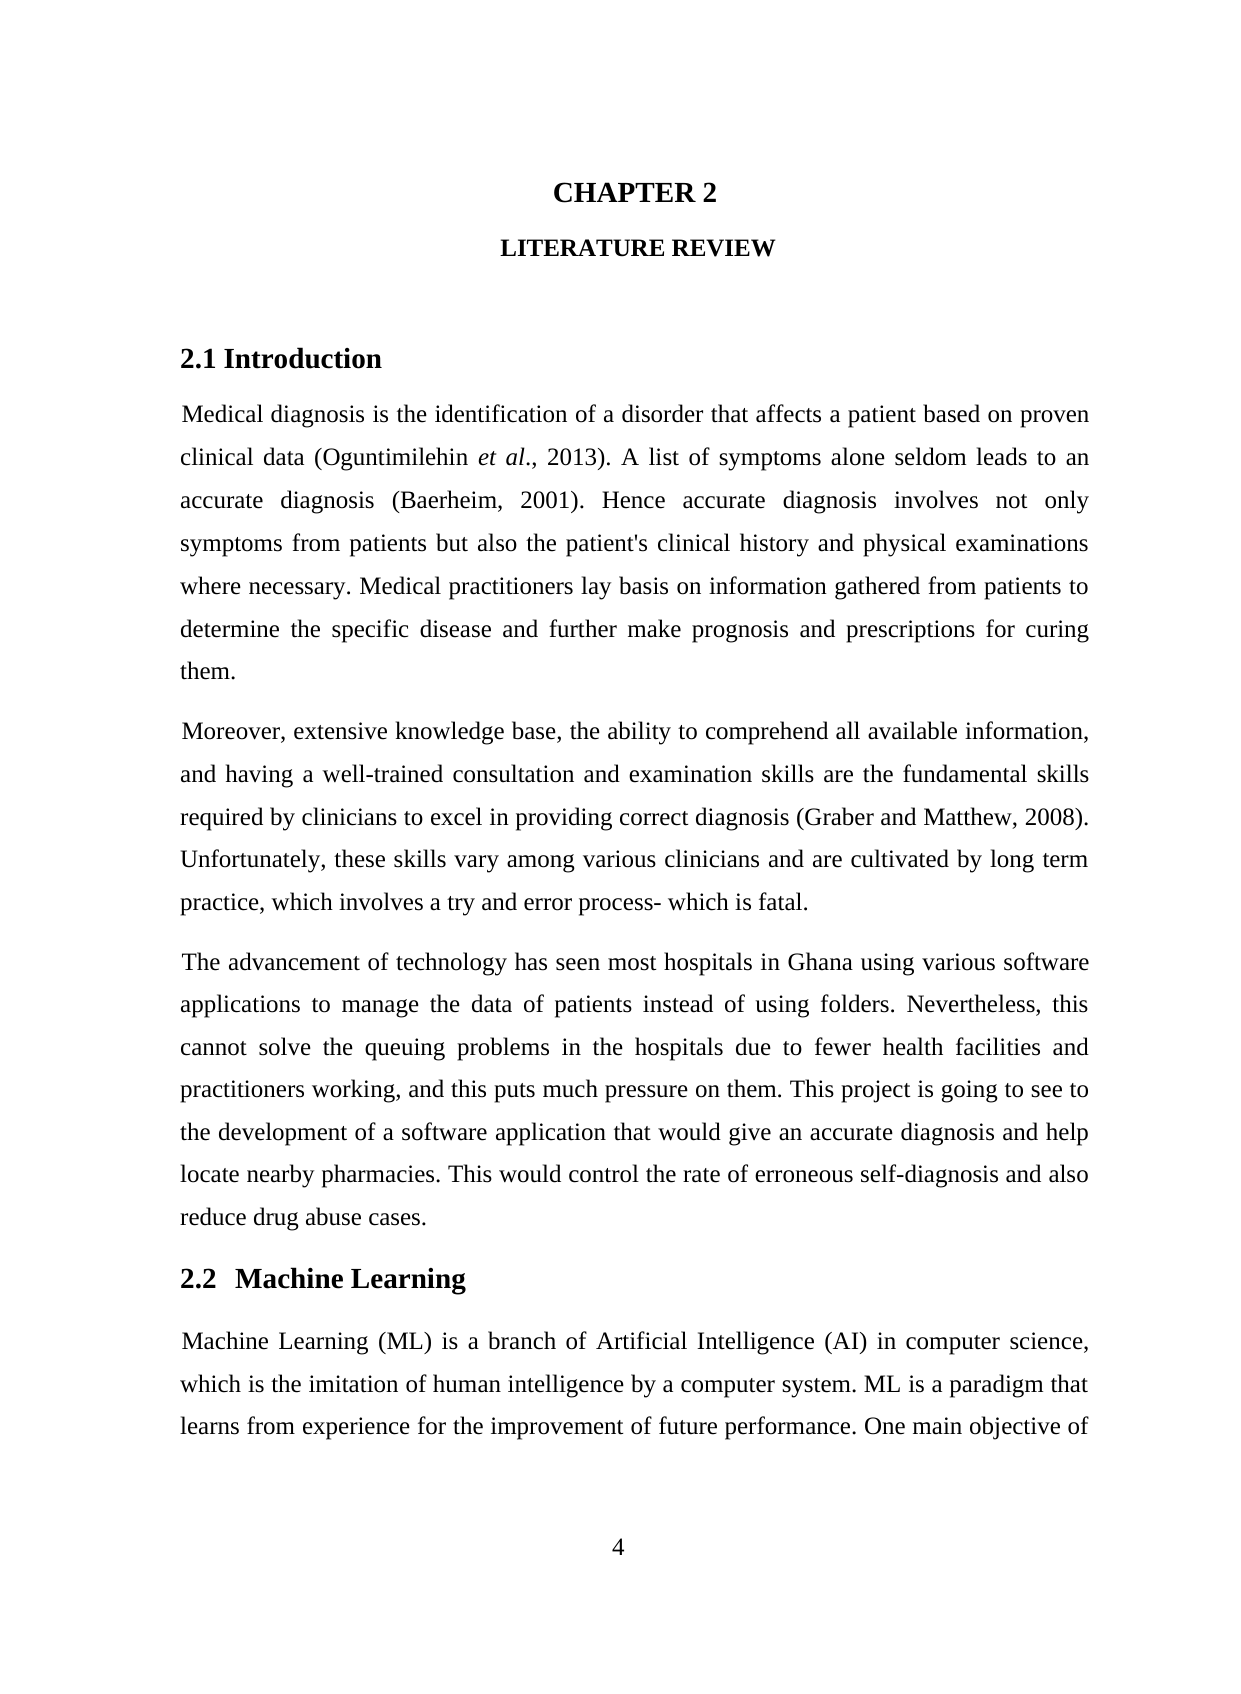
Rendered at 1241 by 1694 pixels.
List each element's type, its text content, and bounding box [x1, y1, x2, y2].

subtitle CHAPTER 2 [180, 175, 1090, 208]
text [180, 1326, 1090, 1440]
text Moreover, extensive knowledge base, the ability to comprehend all available information, and having a well-trained consultation and examination skills are the fundamental skills required by clinicians to excel in providing correct diagnosis (Graber and Matthew, 2008). Unfortunately, these skills vary among various clinicians and are cultivated by long term practice, which involves a try and error process- which is fatal. [180, 716, 1090, 916]
subtitle 2.1 Introduction [180, 341, 1090, 374]
subtitle 2.2 Machine Learning [180, 1261, 1090, 1295]
subtitle LITERATURE REVIEW [180, 233, 1090, 262]
text The advancement of technology has seen most hospitals in Ghana using various software applications to manage the data of patients instead of using folders. Nevertheless, this cannot solve the queuing problems in the hospitals due to fewer health facilities and practitioners working, and this puts much pressure on them. This project is going to see to the development of a software application that would give an accurate diagnosis and help locate nearby pharmacies. This would control the rate of erroneous self-diagnosis and also reduce drug abuse cases. [180, 947, 1090, 1231]
text Medical diagnosis is the identification of a disorder that affects a patient based on proven clinical data (Oguntimilehin et al., 2013). A list of symptoms alone seldom leads to an accurate diagnosis (Baerheim, 2001). Hence accurate diagnosis involves not only symptoms from patients but also the patient's clinical history and physical examinations where necessary. Medical practitioners lay basis on information gathered from patients to determine the specific disease and further make prognosis and prescriptions for curing them. [180, 399, 1090, 685]
